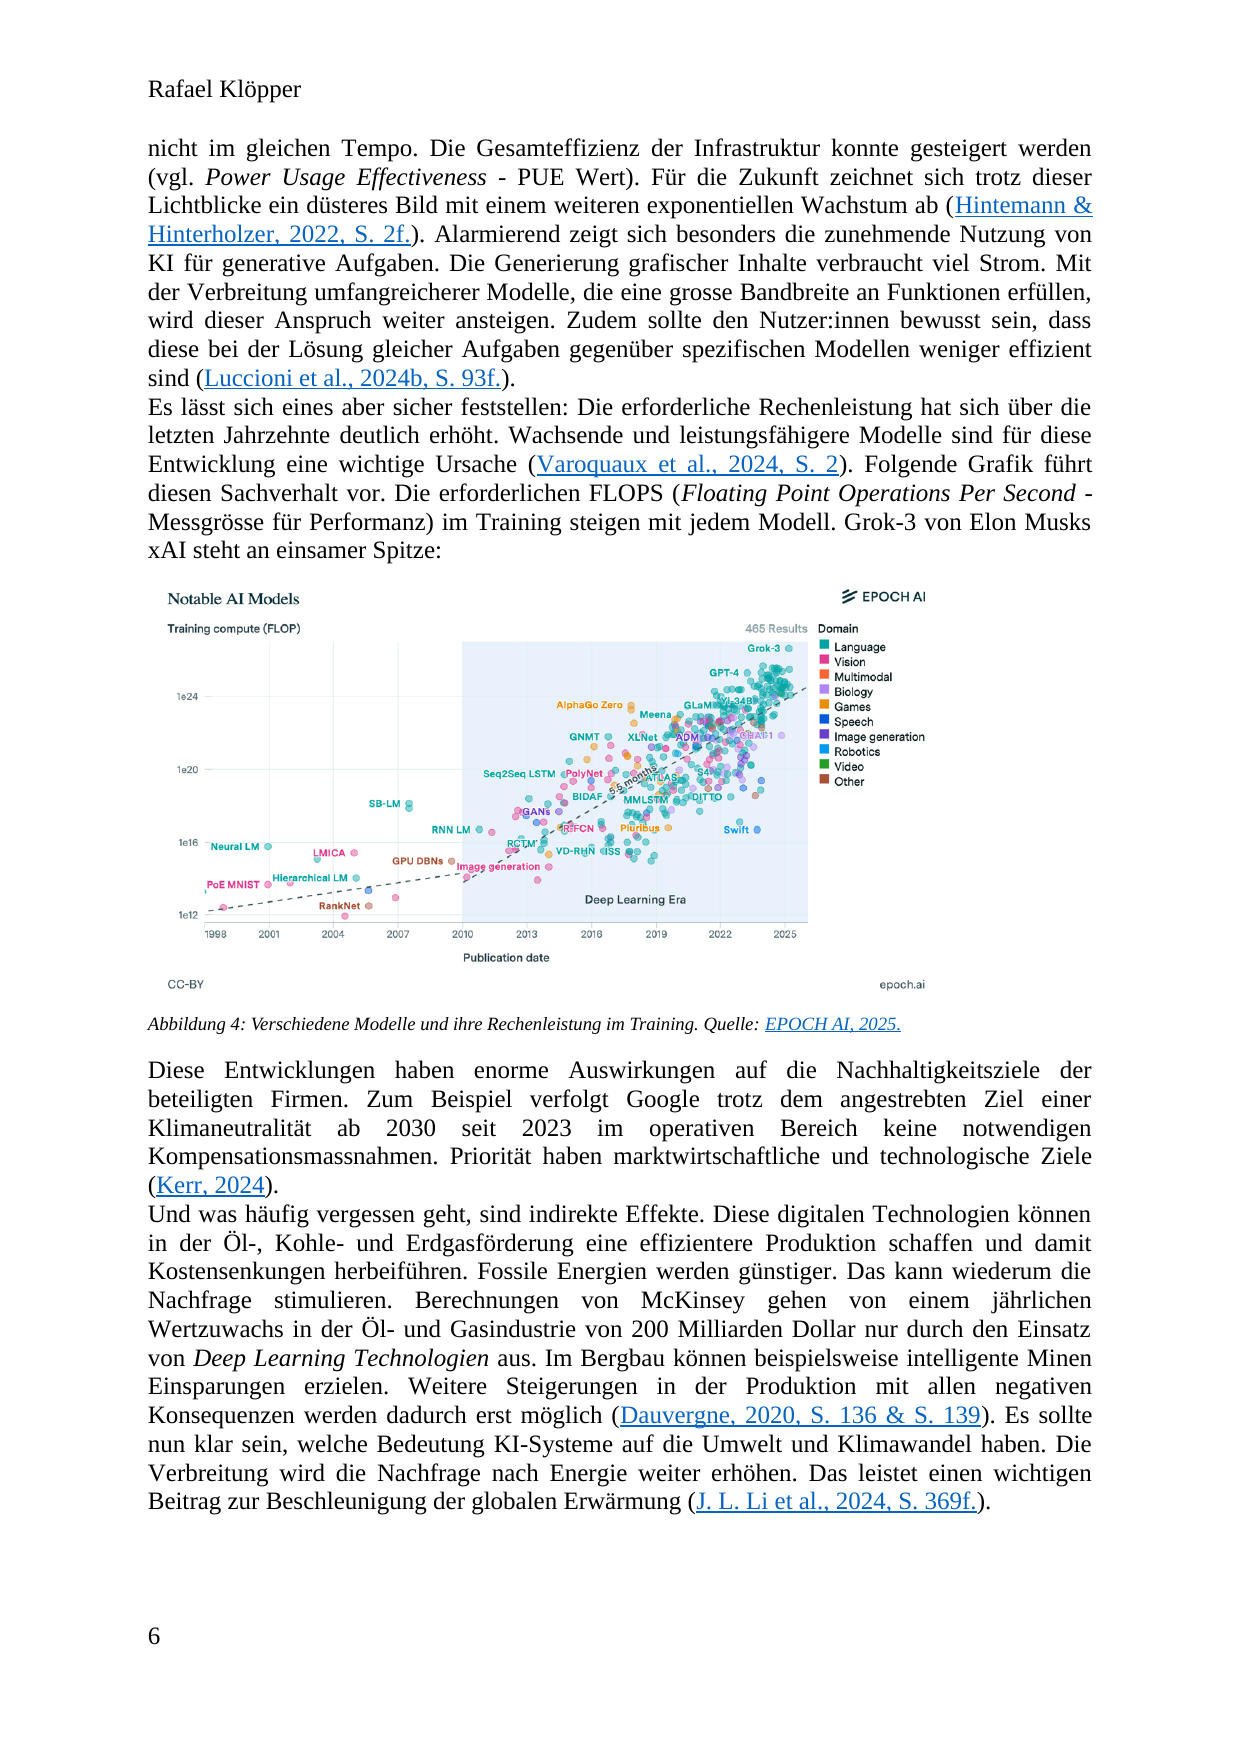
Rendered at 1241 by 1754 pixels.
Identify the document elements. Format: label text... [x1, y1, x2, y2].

text Abbildung 4: Verschiedene Modelle und ihre Rechenleistung im Training. Quelle: EPOCH AI, 2025. [148, 1013, 1093, 1034]
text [148, 133, 1093, 392]
text Und was häufig vergessen geht, sind indirekte Effekte. Diese digitalen Technologien können in der Öl-, Kohle- und Erdgasförderung eine effizientere Produktion schaffen und damit Kostensenkungen herbeiführen. Fossile Energien werden günstiger. Das kann wiederum die Nachfrage stimulieren. Berechnungen von McKinsey gehen von einem jährlichen Wertzuwachs in der Öl- und Gasindustrie von 200 Milliarden Dollar nur durch den Einsatz von Deep Learning Technologien aus. Im Bergbau können beispielsweise intelligente Minen Einsparungen erzielen. Weitere Steigerungen in der Produktion mit allen negativen Konsequenzen werden dadurch erst möglich (Dauvergne, 2020, S. 136 & S. 139). Es sollte nun klar sein, welche Bedeutung KI-Systeme auf die Umwelt und Klimawandel haben. Die Verbreitung wird die Nachfrage nach Energie weiter erhöhen. Das leistet einen wichtigen Beitrag zur Beschleunigung der globalen Erwärmung (J. L. Li et al., 2024, S. 369f.). [148, 1199, 1093, 1515]
text Es lässt sich eines aber sicher feststellen: Die erforderliche Rechenleistung hat sich über die letzten Jahrzehnte deutlich erhöht. Wachsende und leistungsfähigere Modelle sind für diese Entwicklung eine wichtige Ursache (Varoquaux et al., 2024, S. 2). Folgende Grafik führt diesen Sachverhalt vor. Die erforderlichen FLOPS (Floating Point Operations Per Second - Messgrösse für Performanz) im Training steigen mit jedem Modell. Grok-3 von Elon Musks xAI steht an einsamer Spitze: [148, 392, 1093, 564]
text Diese Entwicklungen haben enorme Auswirkungen auf die Nachhaltigkeitsziele der beteiligten Firmen. Zum Beispiel verfolgt Google trotz dem angestrebten Ziel einer Klimaneutralität ab 2030 seit 2023 im operativen Bereich keine notwendigen Kompensationsmassnahmen. Priorität haben marktwirtschaftliche und technologische Ziele (Kerr, 2024). [148, 1055, 1093, 1199]
picture [147, 564, 945, 1013]
